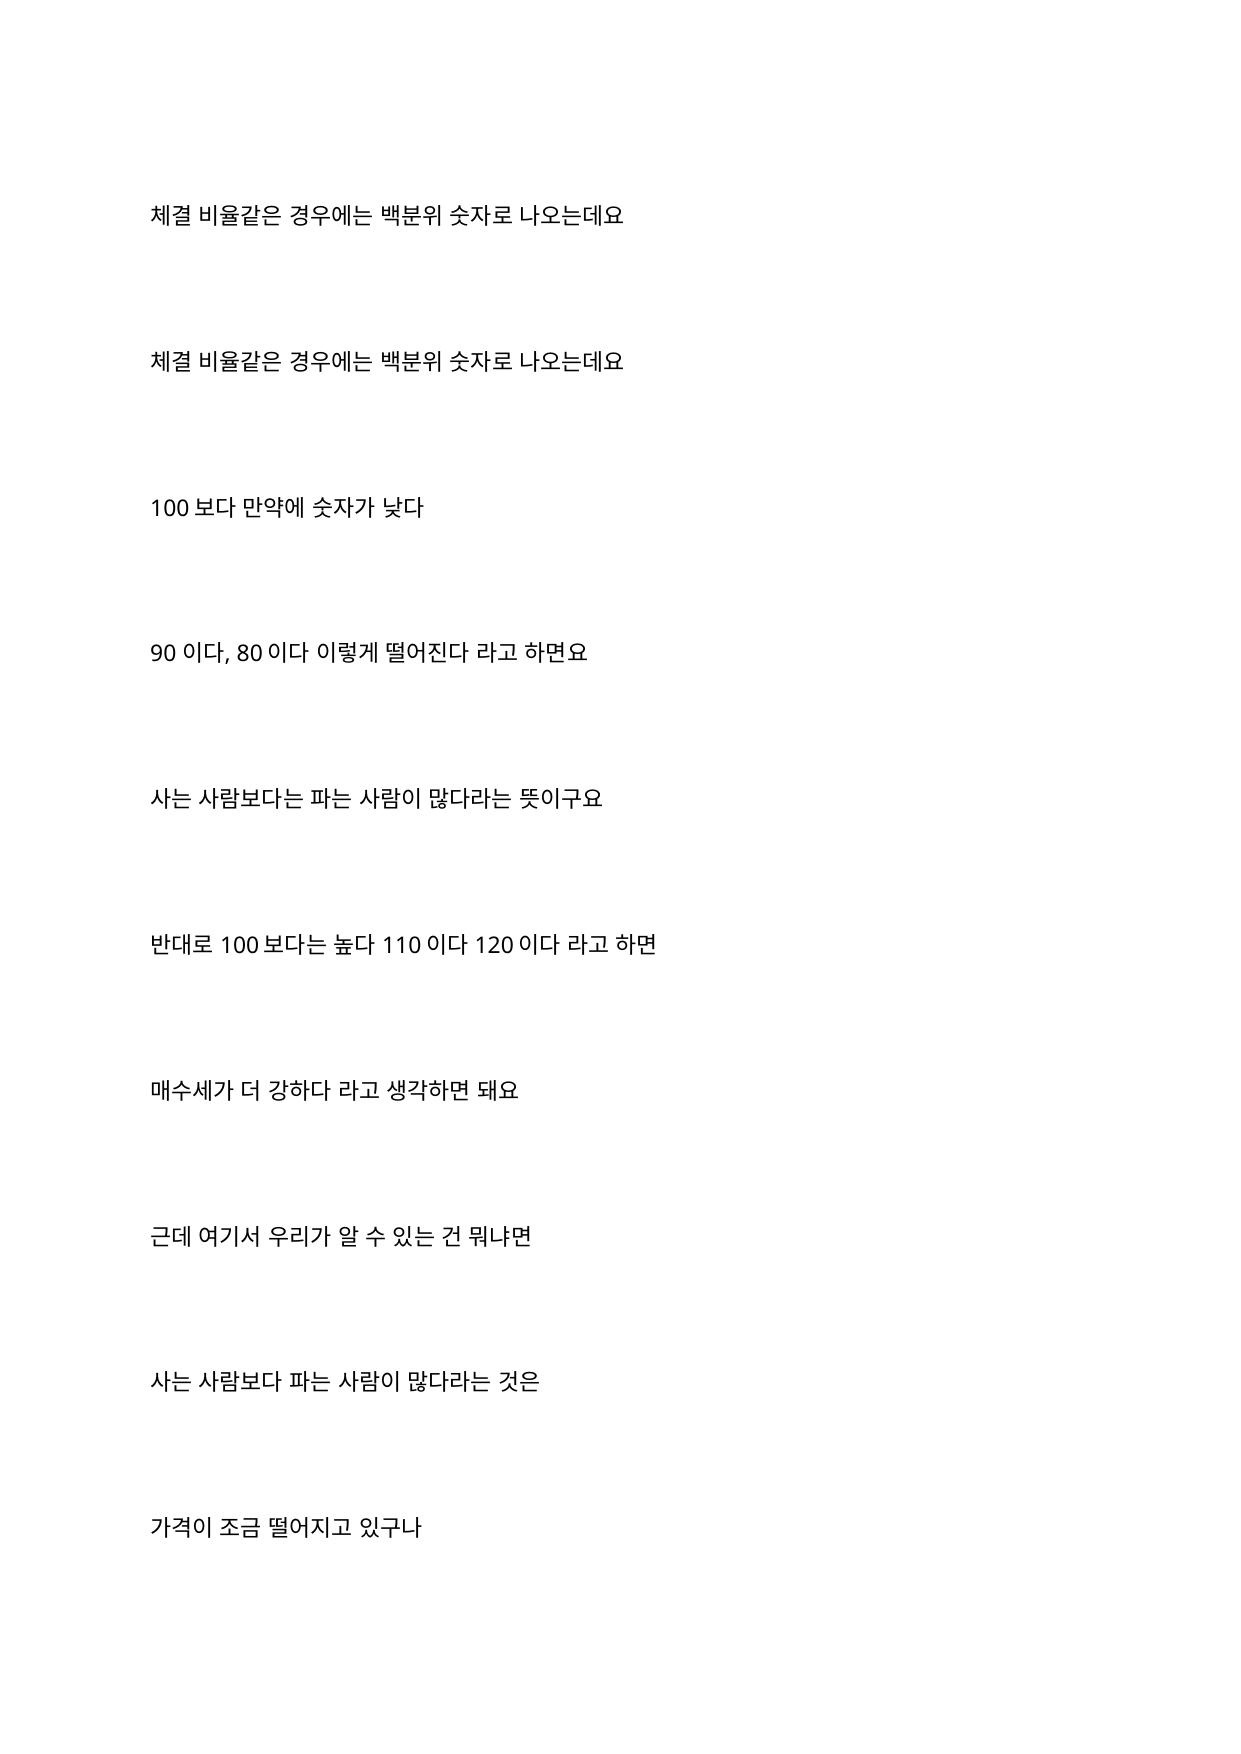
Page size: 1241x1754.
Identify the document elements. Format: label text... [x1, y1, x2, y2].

text 매수세가 더 강하다 라고 생각하면 돼요 [150, 1073, 1090, 1106]
text 근데 여기서 우리가 알 수 있는 건 뭐냐면 [150, 1218, 1090, 1252]
text 사는 사람보다는 파는 사람이 많다라는 뜻이구요 [150, 781, 1090, 814]
text 반대로 100보다는 높다 110이다 120이다 라고 하면 [150, 927, 1090, 960]
text 100보다 만약에 숫자가 낮다 [150, 489, 1090, 523]
text 가격이 조금 떨어지고 있구나 [150, 1510, 1090, 1543]
text 체결 비율같은 경우에는 백분위 숫자로 나오는데요 [150, 198, 1090, 231]
text 체결 비율같은 경우에는 백분위 숫자로 나오는데요 [150, 344, 1090, 377]
text 사는 사람보다 파는 사람이 많다라는 것은 [150, 1364, 1090, 1397]
text 90 이다, 80이다 이렇게 떨어진다 라고 하면요 [150, 635, 1090, 668]
